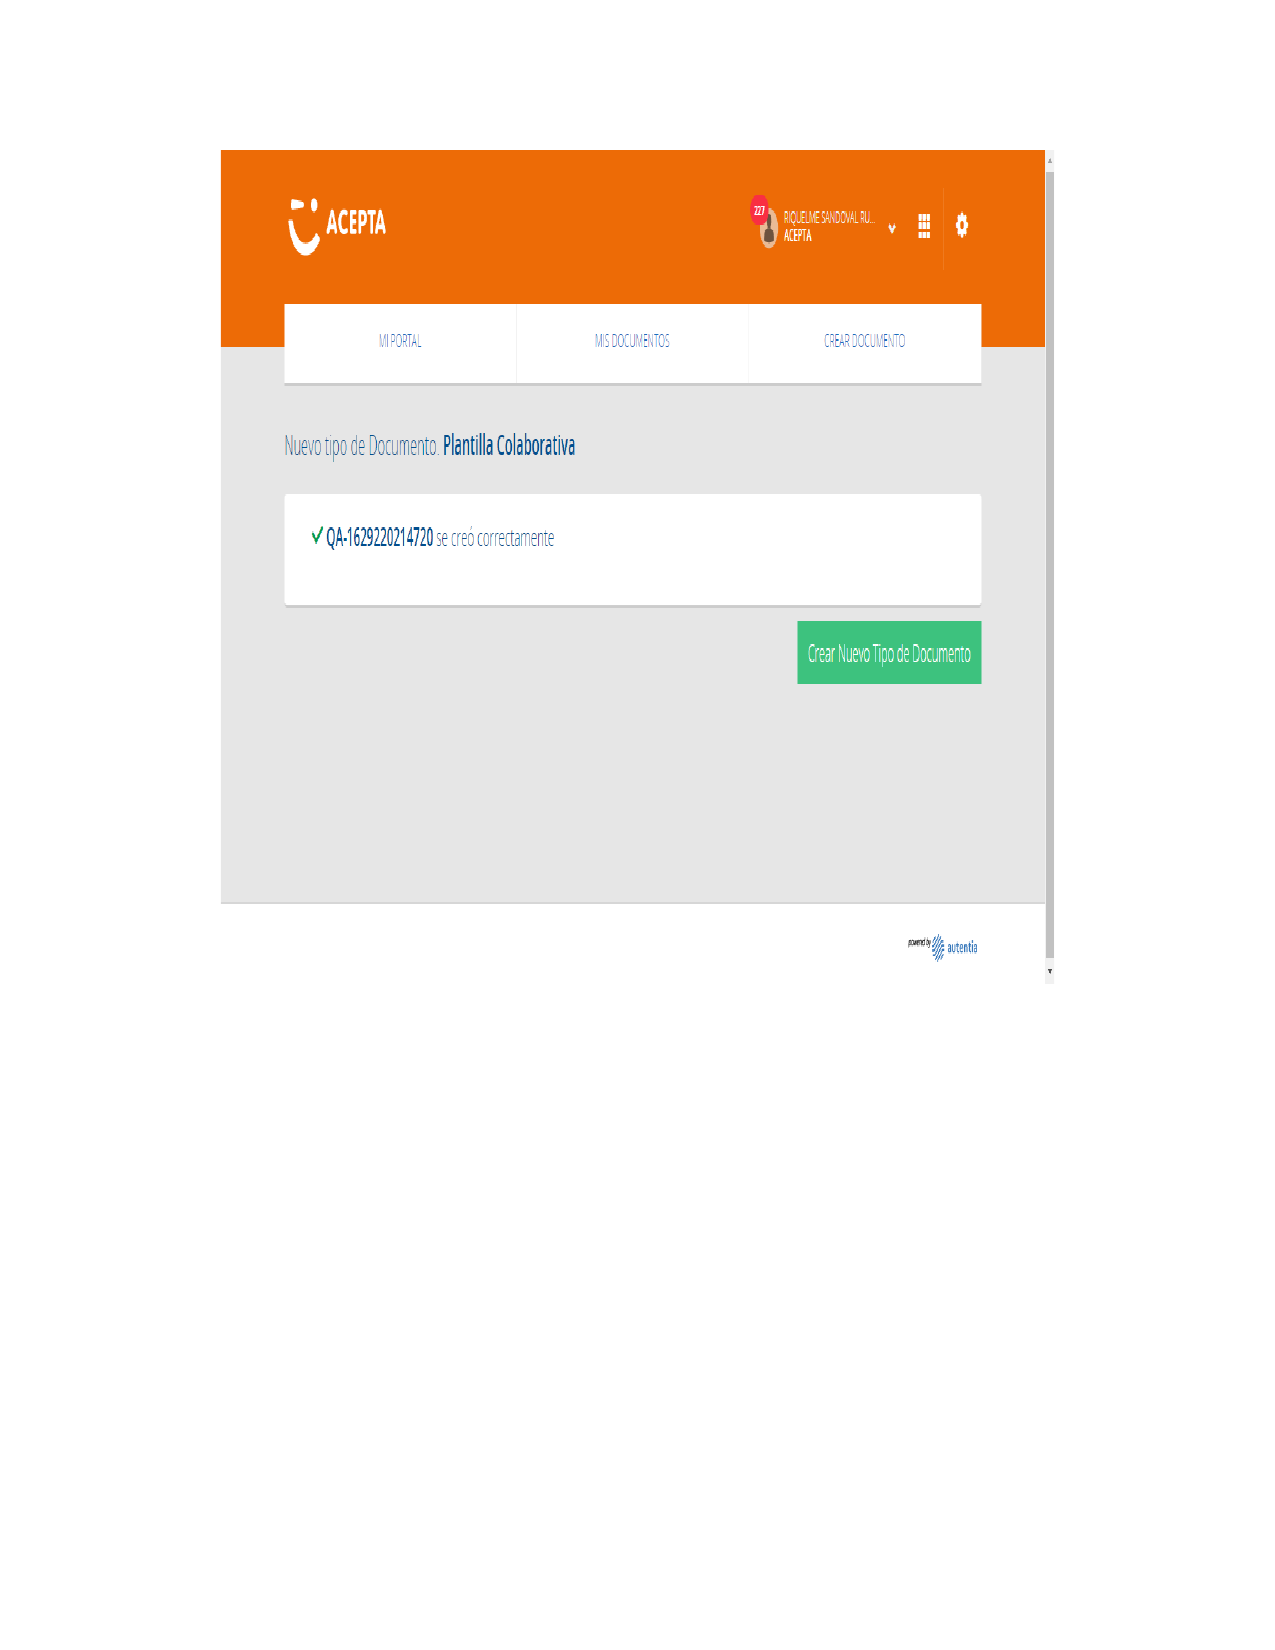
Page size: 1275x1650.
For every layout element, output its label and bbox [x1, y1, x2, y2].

picture [220, 184, 1055, 1018]
